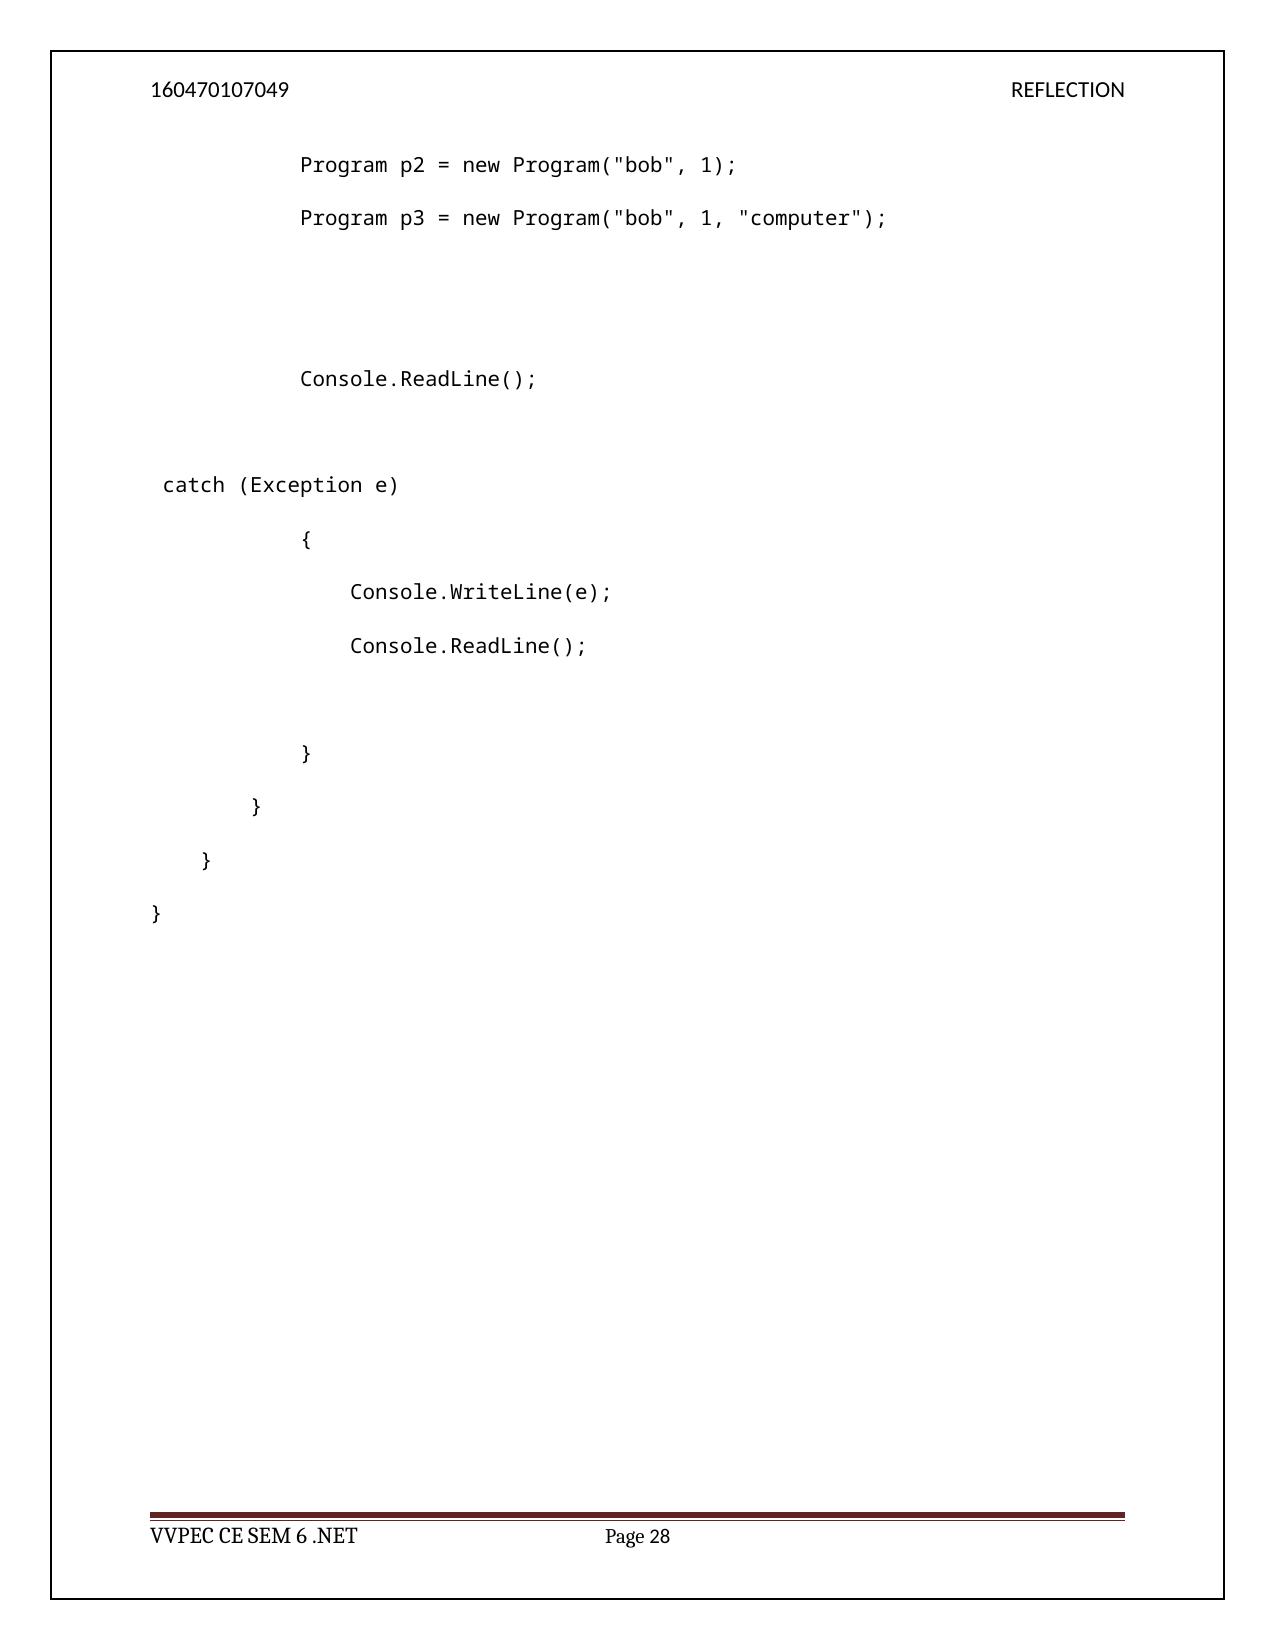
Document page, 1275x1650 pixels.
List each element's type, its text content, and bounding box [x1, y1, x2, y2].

text Console.ReadLine(); [150, 364, 1125, 392]
text } [150, 791, 1125, 820]
text Program p2 = new Program("bob", 1); [150, 150, 1125, 178]
text } [150, 738, 1125, 766]
text { [150, 524, 1125, 552]
text Console.WriteLine(e); [150, 577, 1125, 606]
text Console.ReadLine(); [150, 631, 1125, 659]
text Program p3 = new Program("bob", 1, "computer"); [150, 203, 1125, 232]
text } [150, 898, 1125, 927]
text } [150, 845, 1125, 873]
text catch (Exception e) [150, 471, 1125, 499]
